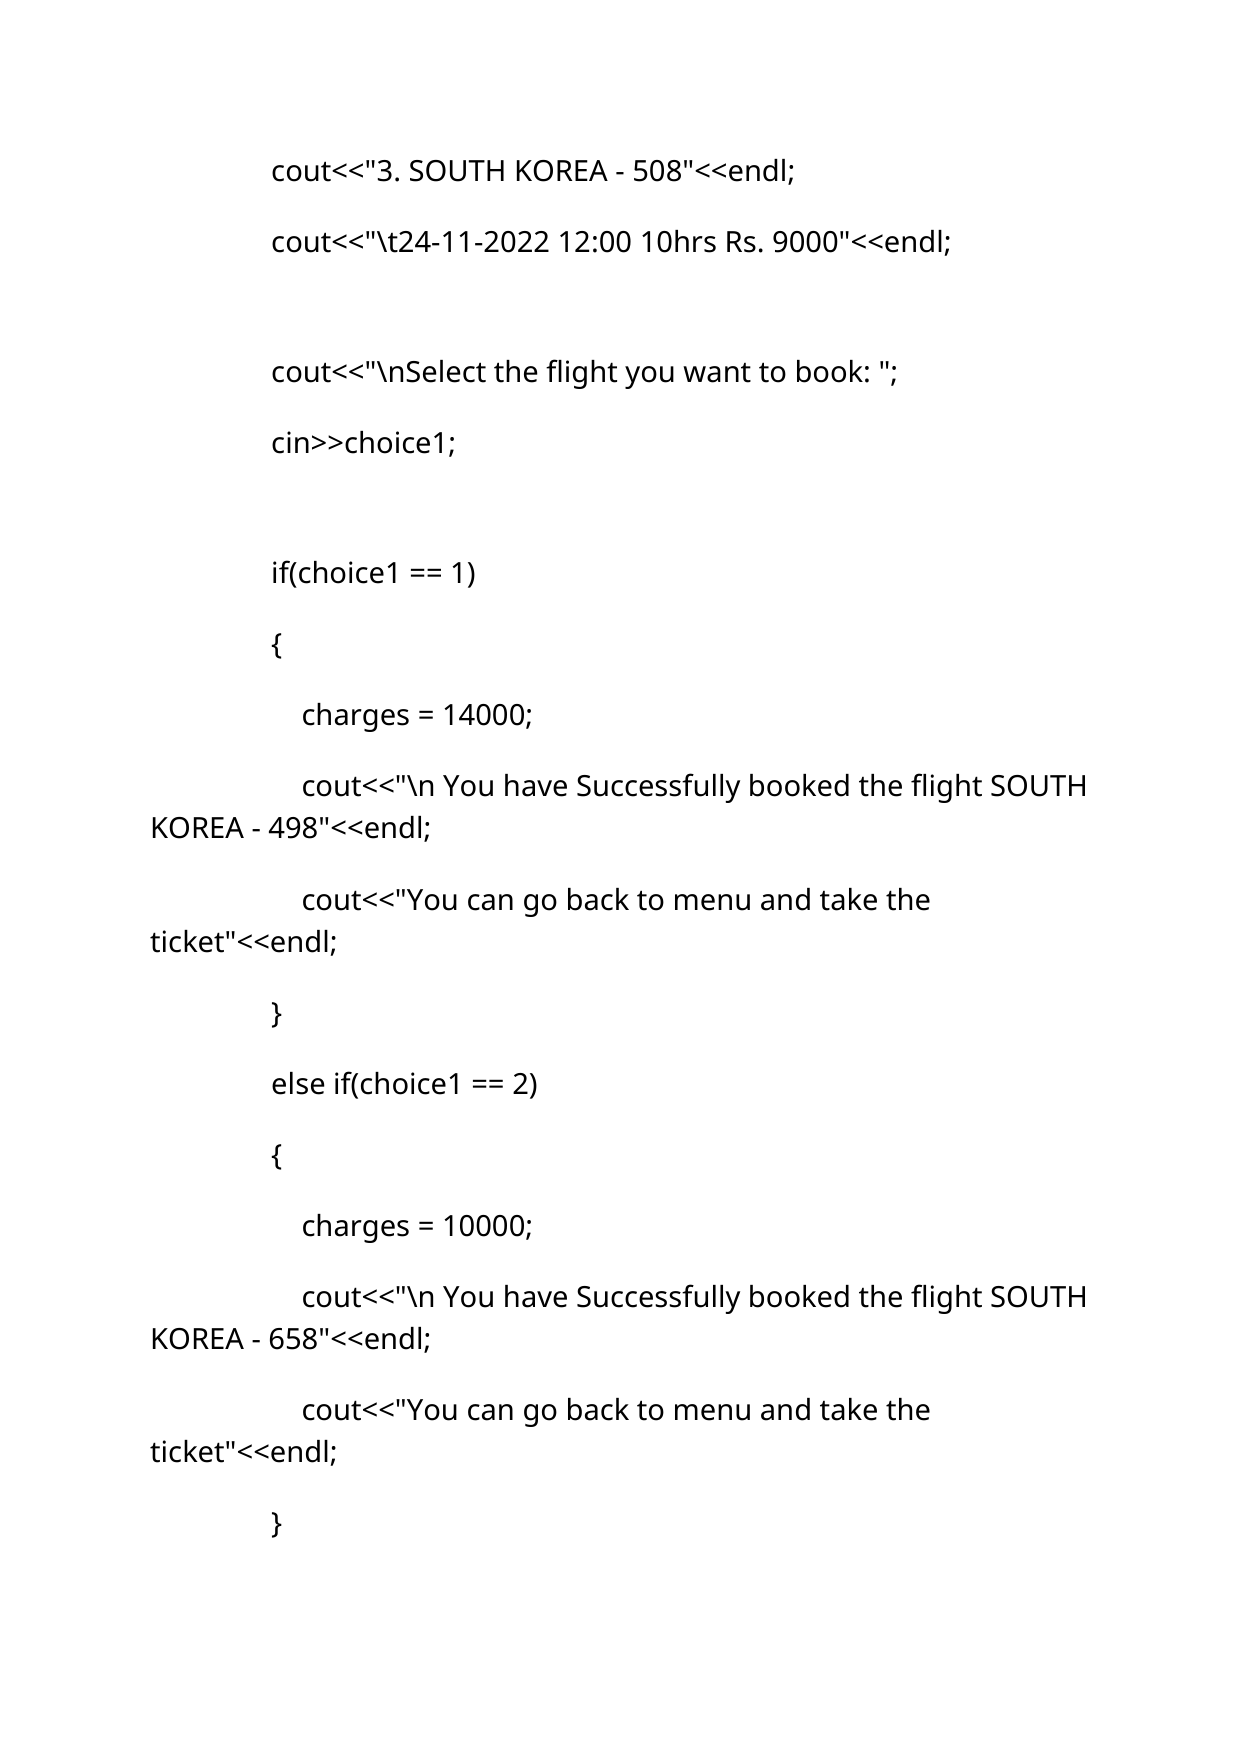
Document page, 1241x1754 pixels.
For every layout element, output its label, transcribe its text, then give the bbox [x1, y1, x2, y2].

text charges = 10000; [150, 1205, 1090, 1245]
text cout<<"\t24-11-2022 12:00 10hrs Rs. 9000"<<endl; [150, 221, 1090, 261]
text cout<<"\nSelect the flight you want to book: "; [150, 351, 1090, 391]
text else if(choice1 == 2) [150, 1063, 1090, 1103]
text } [150, 992, 1090, 1032]
text { [150, 1134, 1090, 1174]
text cout<<"\n You have Successfully booked the flight SOUTH KOREA - 658"<<endl; [150, 1277, 1090, 1358]
text } [150, 1503, 1090, 1542]
text if(choice1 == 1) [150, 552, 1090, 592]
text cout<<"You can go back to menu and take the ticket"<<endl; [150, 879, 1090, 961]
text charges = 14000; [150, 694, 1090, 734]
text { [150, 623, 1090, 663]
text cout<<"\n You have Successfully booked the flight SOUTH KOREA - 498"<<endl; [150, 766, 1090, 847]
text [150, 1390, 1090, 1471]
text cin>>choice1; [150, 422, 1090, 462]
text cout<<"3. SOUTH KOREA - 508"<<endl; [150, 150, 1090, 190]
